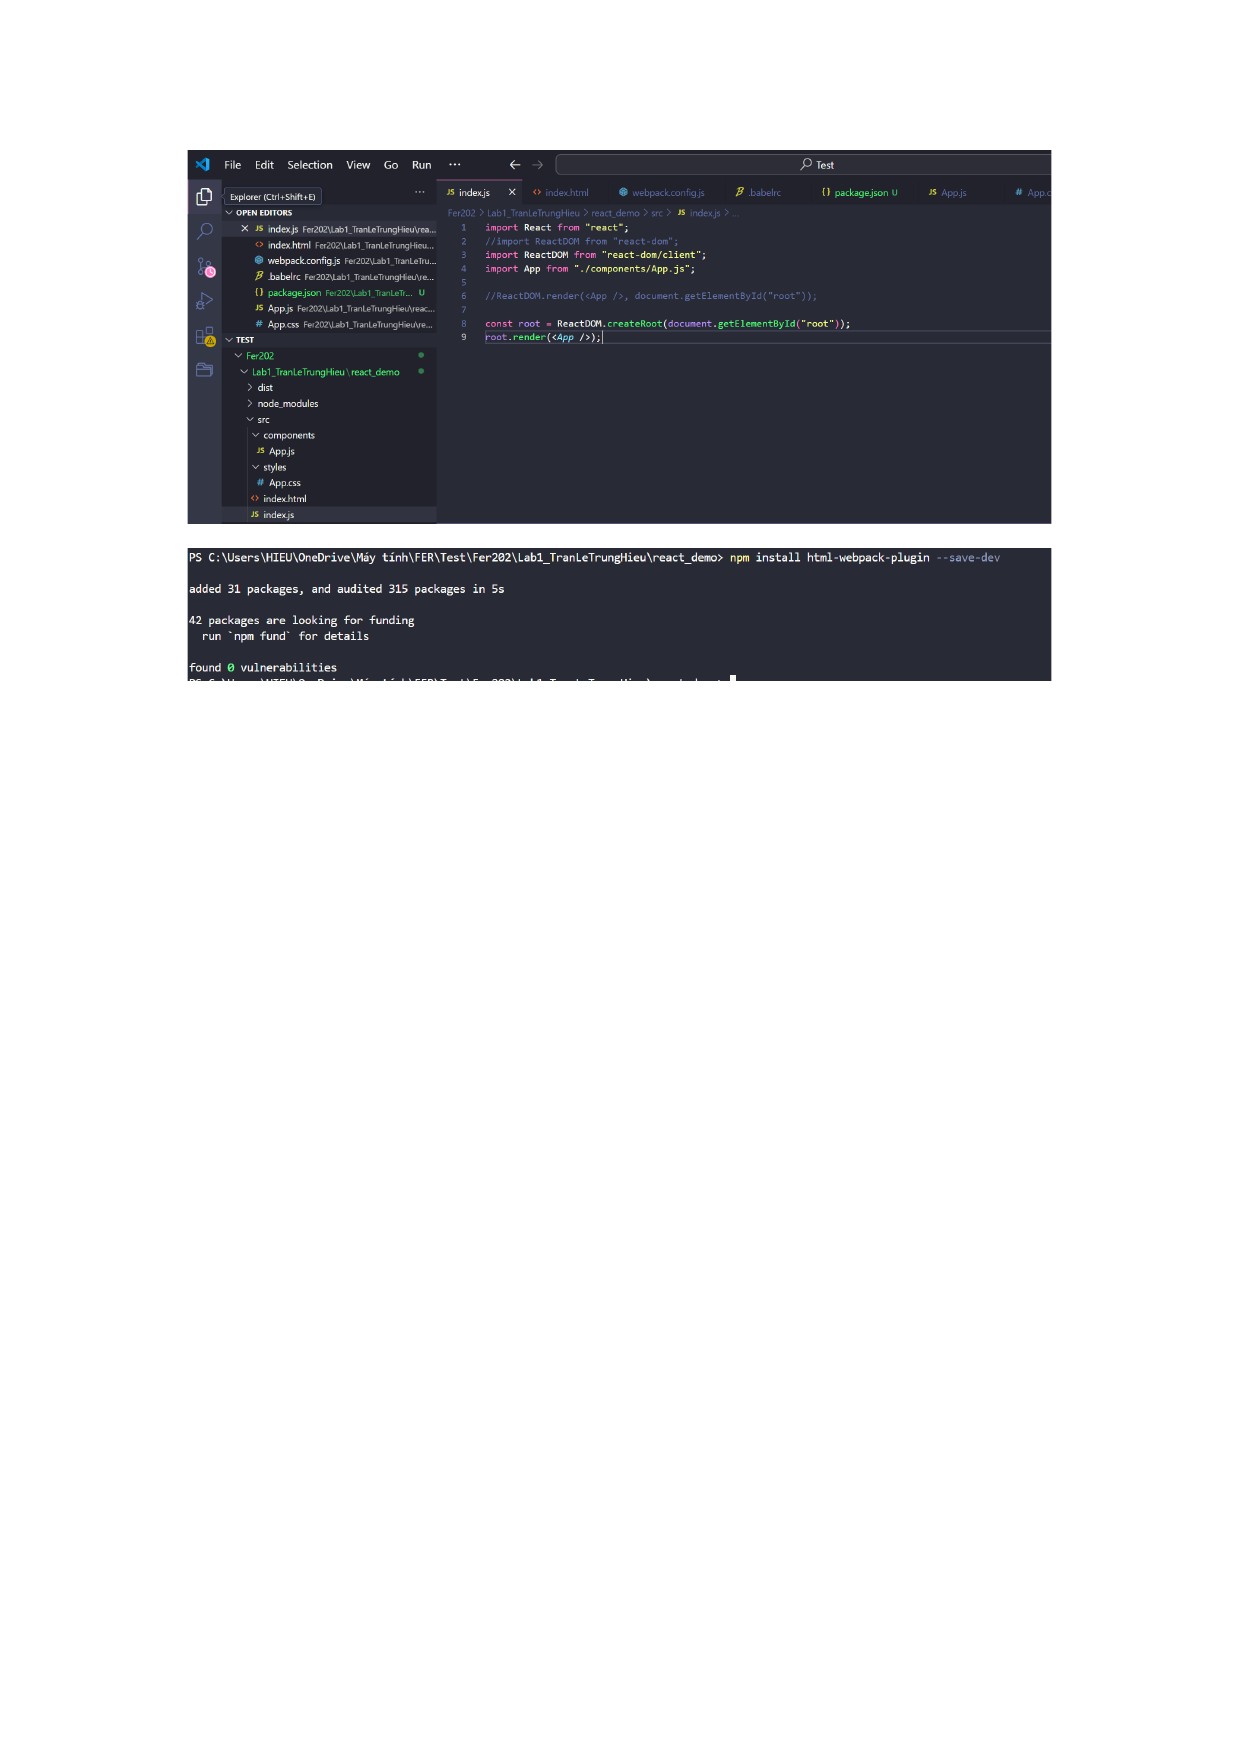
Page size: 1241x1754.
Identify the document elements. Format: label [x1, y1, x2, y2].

picture [187, 150, 1052, 524]
picture [187, 548, 1052, 681]
